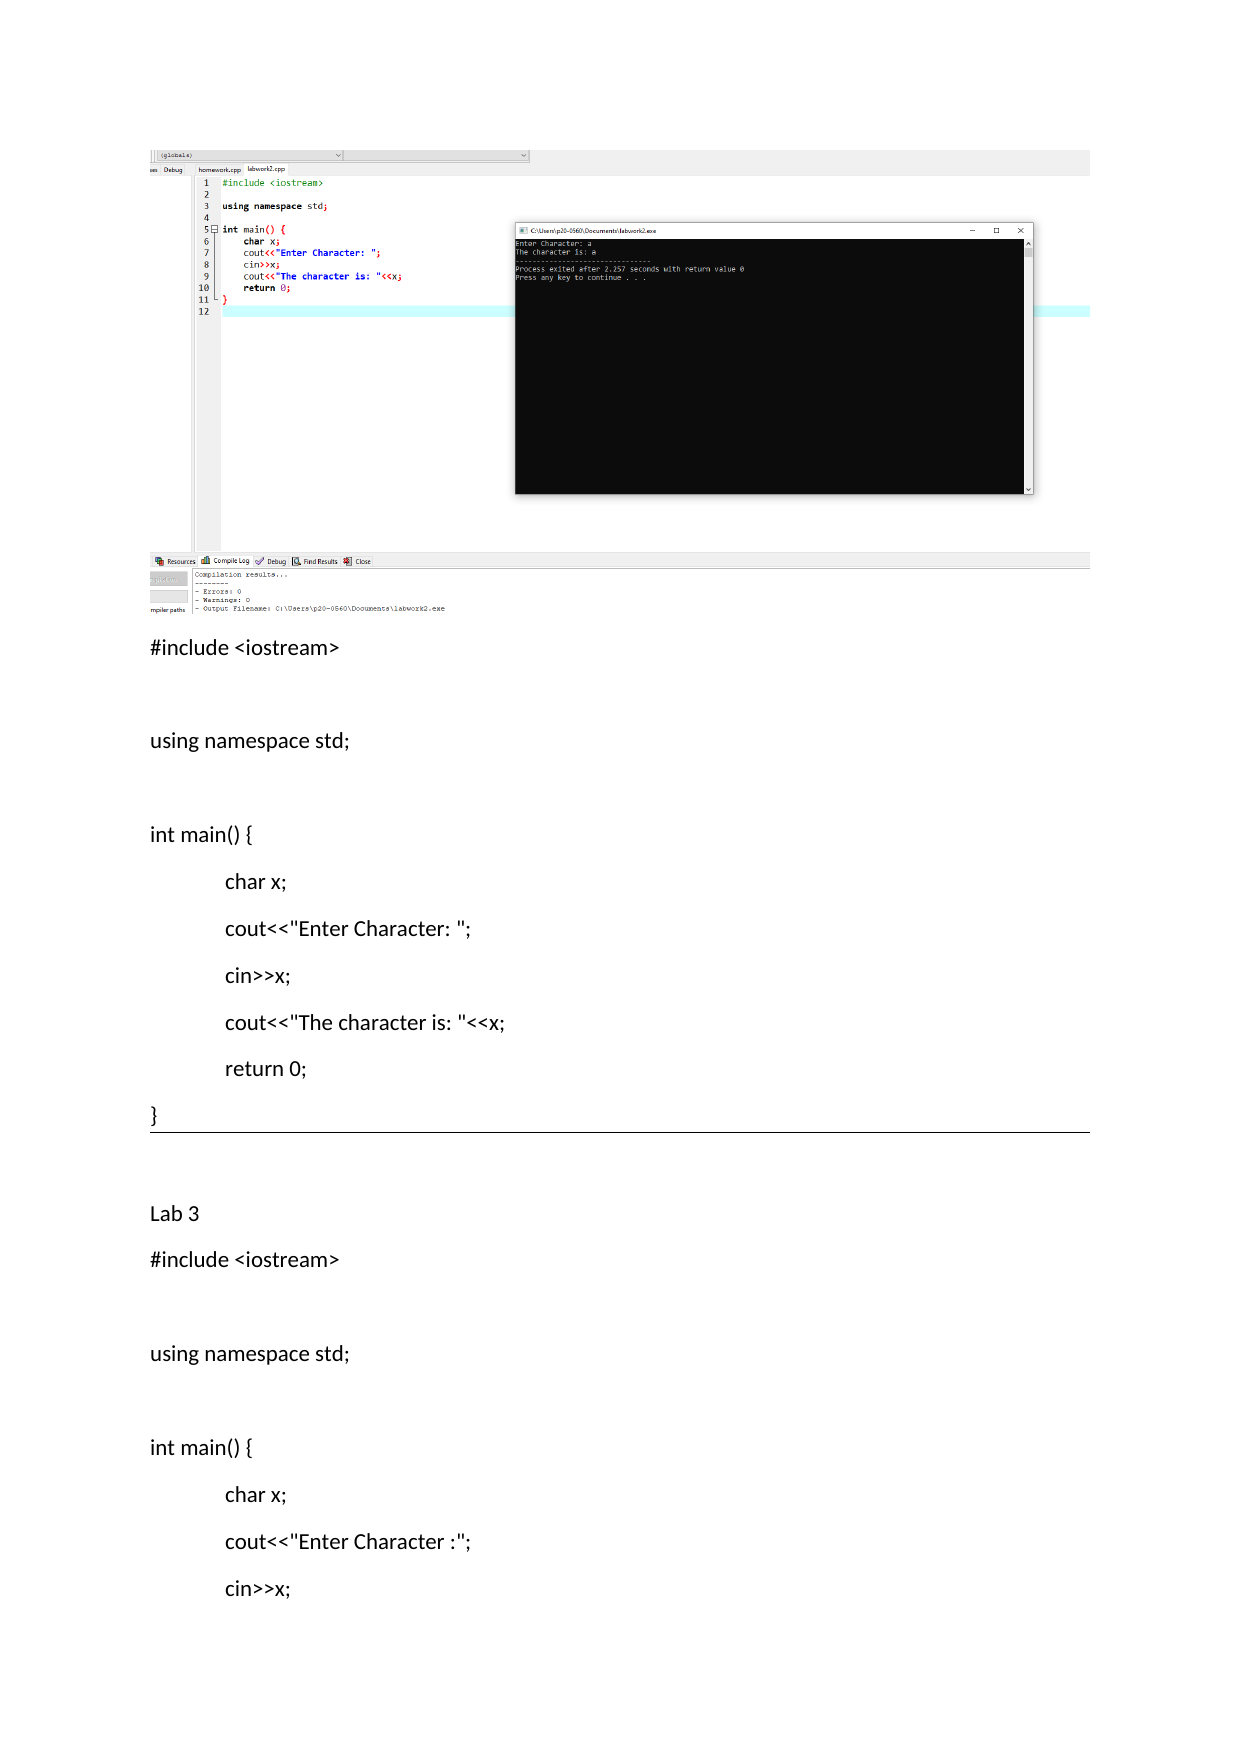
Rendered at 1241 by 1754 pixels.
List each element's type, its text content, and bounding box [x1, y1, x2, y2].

text int main() { [150, 820, 1090, 848]
text using namespace std; [150, 1339, 1090, 1367]
text char x; [150, 1480, 1090, 1508]
text cout<<"Enter Character: "; [150, 914, 1090, 942]
text cout<<"Enter Character :"; [150, 1527, 1090, 1555]
text char x; [150, 867, 1090, 895]
text } [150, 1101, 1090, 1132]
text cout<<"The character is: "<<x; [150, 1008, 1090, 1036]
text cin>>x; [150, 961, 1090, 989]
text return 0; [150, 1054, 1090, 1082]
picture [150, 150, 1091, 614]
text Lab 3 [150, 1199, 1090, 1227]
text using namespace std; [150, 726, 1090, 754]
text #include <iostream> [150, 1246, 1090, 1274]
text cin>>x; [150, 1574, 1090, 1602]
text #include <iostream> [150, 633, 1090, 661]
text int main() { [150, 1433, 1090, 1461]
